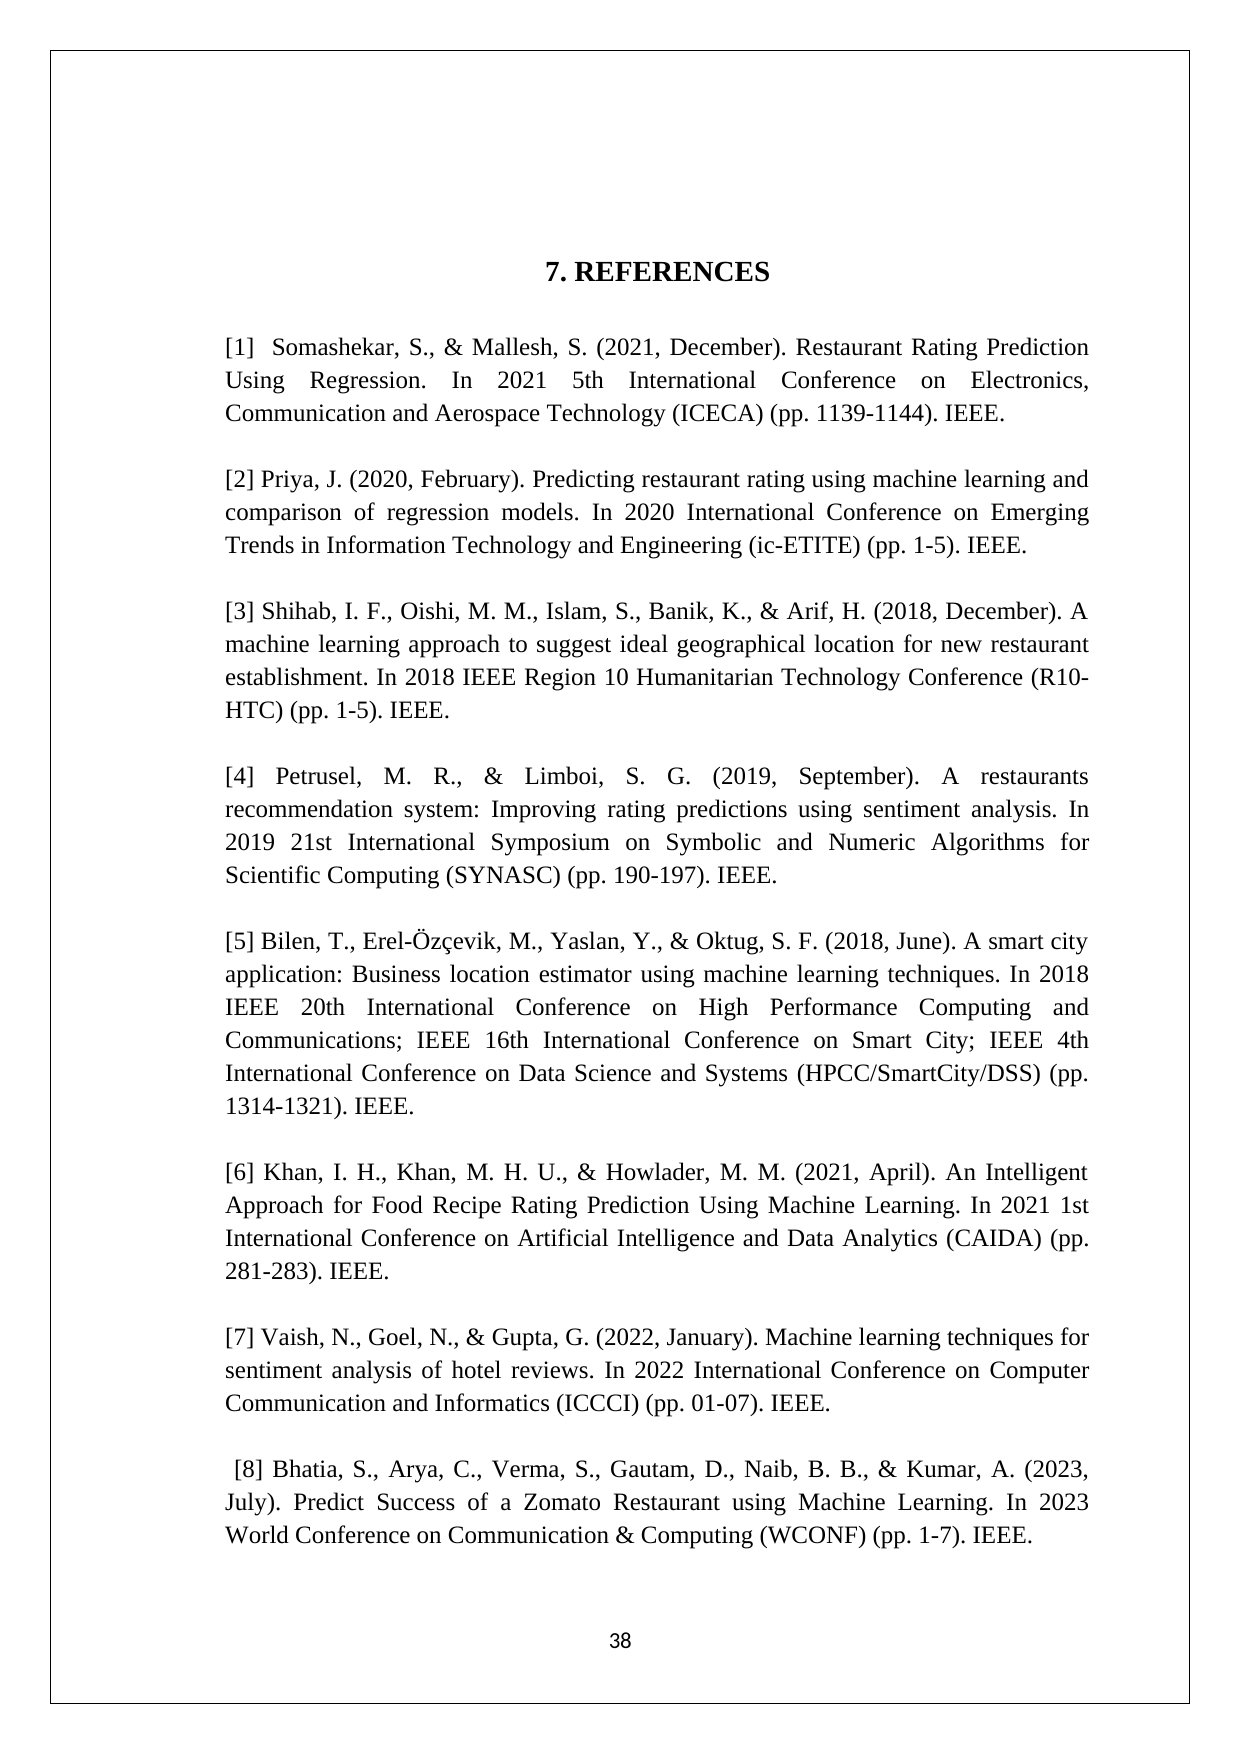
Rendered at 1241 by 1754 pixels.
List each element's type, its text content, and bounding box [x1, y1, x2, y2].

list [3] Shihab, I. F., Oishi, M. M., Islam, S., Banik, K., & Arif, H. (2018, December). A machine learning approach to suggest ideal geographical location for new restaurant establishment. In 2018 IEEE Region 10 Humanitarian Technology Conference (R10-HTC) (pp. 1-5). IEEE. [225, 596, 1090, 724]
list [4] Petrusel, M. R., & Limboi, S. G. (2019, September). A restaurants recommendation system: Improving rating predictions using sentiment analysis. In 2019 21st International Symposium on Symbolic and Numeric Algorithms for Scientific Computing (SYNASC) (pp. 190-197). IEEE. [225, 761, 1090, 889]
list [7] Vaish, N., Goel, N., & Gupta, G. (2022, January). Machine learning techniques for sentiment analysis of hotel reviews. In 2022 International Conference on Computer Communication and Informatics (ICCCI) (pp. 01-07). IEEE. [225, 1322, 1090, 1417]
list [6] Khan, I. H., Khan, M. H. U., & Howlader, M. M. (2021, April). An Intelligent Approach for Food Recipe Rating Prediction Using Machine Learning. In 2021 1st International Conference on Artificial Intelligence and Data Analytics (CAIDA) (pp. 281-283). IEEE. [225, 1157, 1090, 1285]
list [2] Priya, J. (2020, February). Predicting restaurant rating using machine learning and comparison of regression models. In 2020 International Conference on Emerging Trends in Information Technology and Engineering (ic-ETITE) (pp. 1-5). IEEE. [225, 464, 1090, 558]
list [8] Bhatia, S., Arya, C., Verma, S., Gautam, D., Naib, B. B., & Kumar, A. (2023, July). Predict Success of a Zomato Restaurant using Machine Learning. In 2023 World Conference on Communication & Computing (WCONF) (pp. 1-7). IEEE. [225, 1454, 1090, 1549]
list [5] Bilen, T., Erel-Özçevik, M., Yaslan, Y., & Oktug, S. F. (2018, June). A smart city application: Business location estimator using machine learning techniques. In 2018 IEEE 20th International Conference on High Performance Computing and Communications; IEEE 16th International Conference on Smart City; IEEE 4th International Conference on Data Science and Systems (HPCC/SmartCity/DSS) (pp. 1314-1321). IEEE. [225, 926, 1090, 1120]
list [1] Somashekar, S., & Mallesh, S. (2021, December). Restaurant Rating Prediction Using Regression. In 2021 5th International Conference on Electronics, Communication and Aerospace Technology (ICECA) (pp. 1139-1144). IEEE. [225, 332, 1090, 426]
list 7. REFERENCES [225, 254, 1090, 288]
